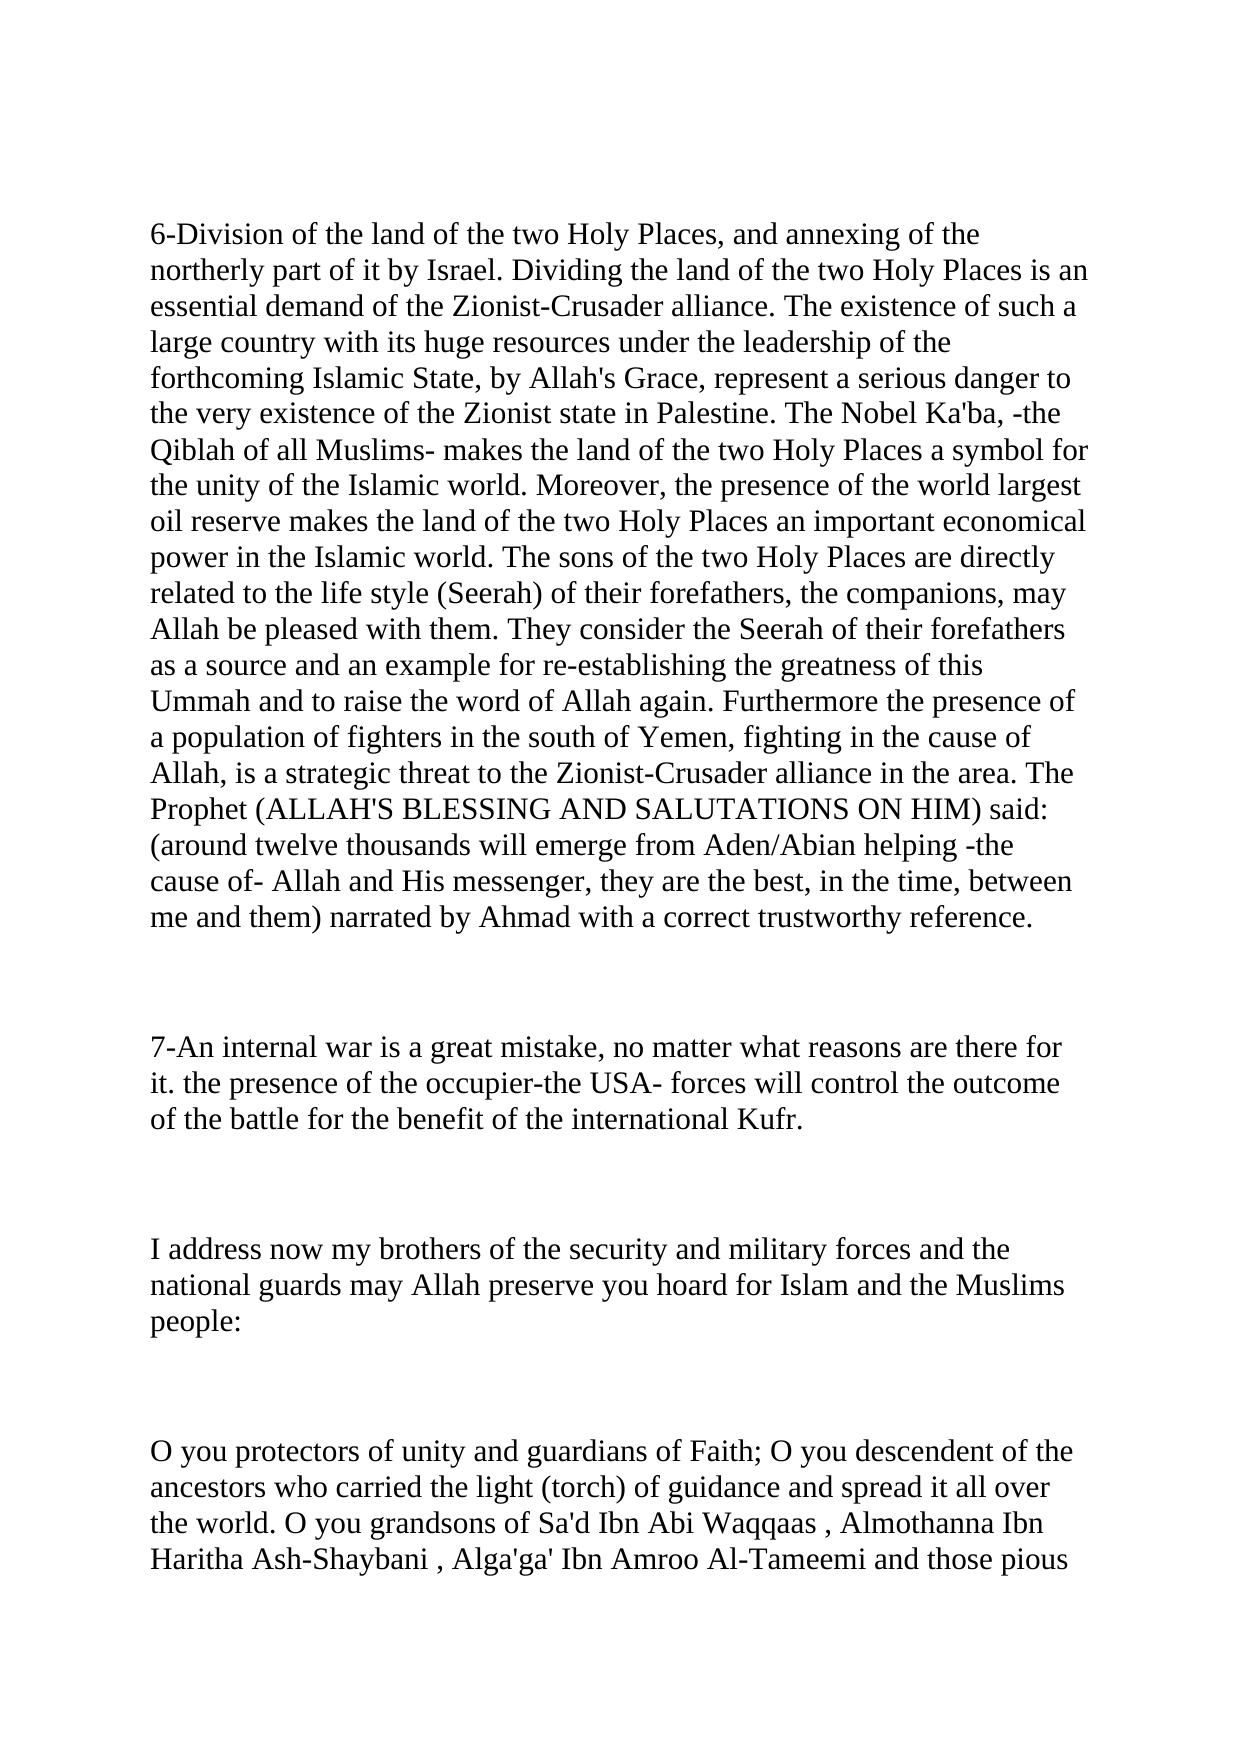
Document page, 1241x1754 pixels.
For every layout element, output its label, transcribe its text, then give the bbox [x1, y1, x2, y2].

text I address now my brothers of the security and military forces and the national guards may Allah preserve you hoard for Islam and the Muslims people: [150, 1230, 1090, 1338]
text 7-An internal war is a great mistake, no matter what reasons are there for it. the presence of the occupier-the USA- forces will control the outcome of the battle for the benefit of the international Kufr. [150, 1028, 1090, 1136]
text 6-Division of the land of the two Holy Places, and annexing of the northerly part of it by Israel. Dividing the land of the two Holy Places is an essential demand of the Zionist-Crusader alliance. The existence of such a large country with its huge resources under the leadership of the forthcoming Islamic State, by Allah's Grace, represent a serious danger to the very existence of the Zionist state in Palestine. The Nobel Ka'ba, -the Qiblah of all Muslims- makes the land of the two Holy Places a symbol for the unity of the Islamic world. Moreover, the presence of the world largest oil reserve makes the land of the two Holy Places an important economical power in the Islamic world. The sons of the two Holy Places are directly related to the life style (Seerah) of their forefathers, the companions, may Allah be pleased with them. They consider the Seerah of their forefathers as a source and an example for re-establishing the greatness of this Ummah and to raise the word of Allah again. Furthermore the presence of a population of fighters in the south of Yemen, fighting in the cause of Allah, is a strategic threat to the Zionist-Crusader alliance in the area. The Prophet (ALLAH'S BLESSING AND SALUTATIONS ON HIM) said: (around twelve thousands will emerge from Aden/Abian helping -the cause of- Allah and His messenger, they are the best, in the time, between me and them) narrated by Ahmad with a correct trustworthy reference. [150, 215, 1090, 934]
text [150, 1432, 1090, 1576]
